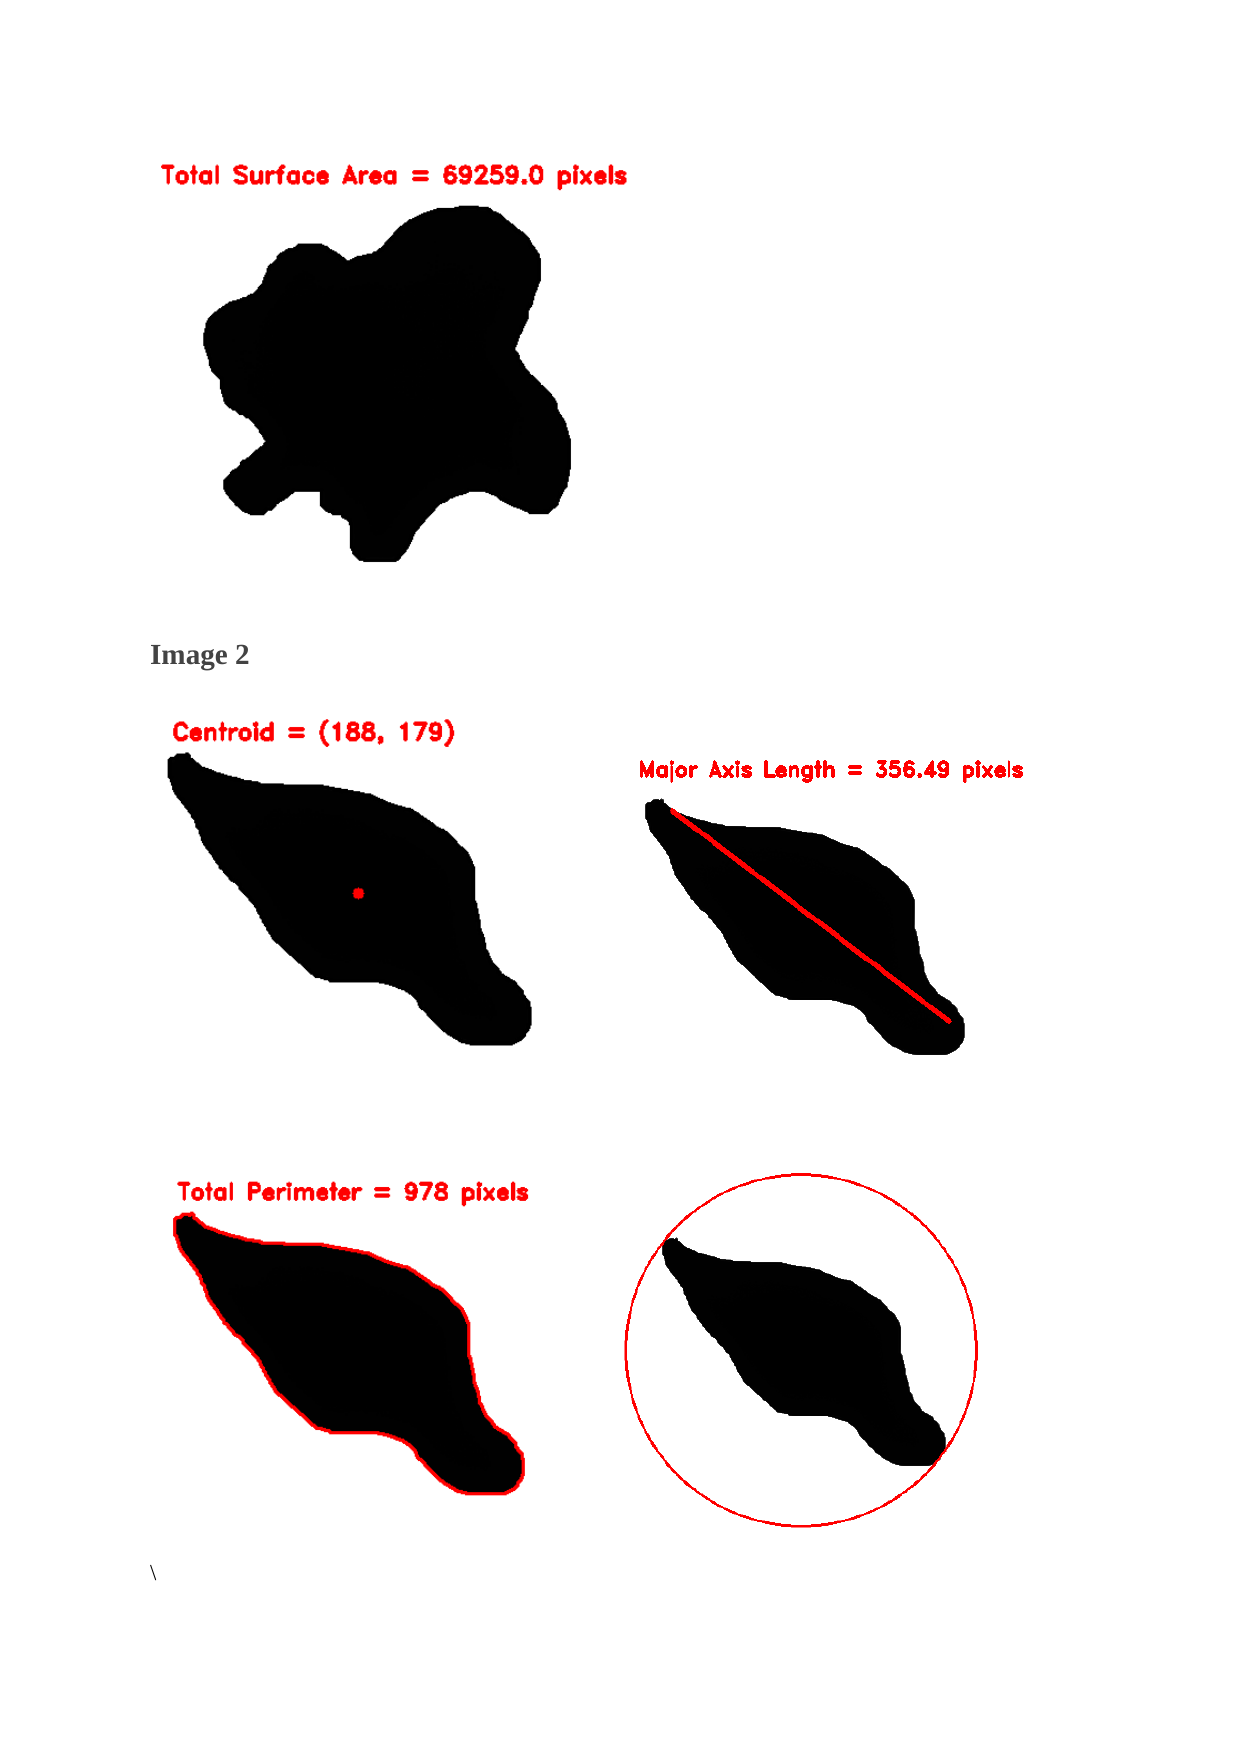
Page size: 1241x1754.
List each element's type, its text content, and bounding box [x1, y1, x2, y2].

picture [150, 695, 1050, 1134]
picture [156, 1147, 1052, 1581]
subtitle Image 2 [150, 637, 1090, 671]
picture [150, 150, 631, 591]
